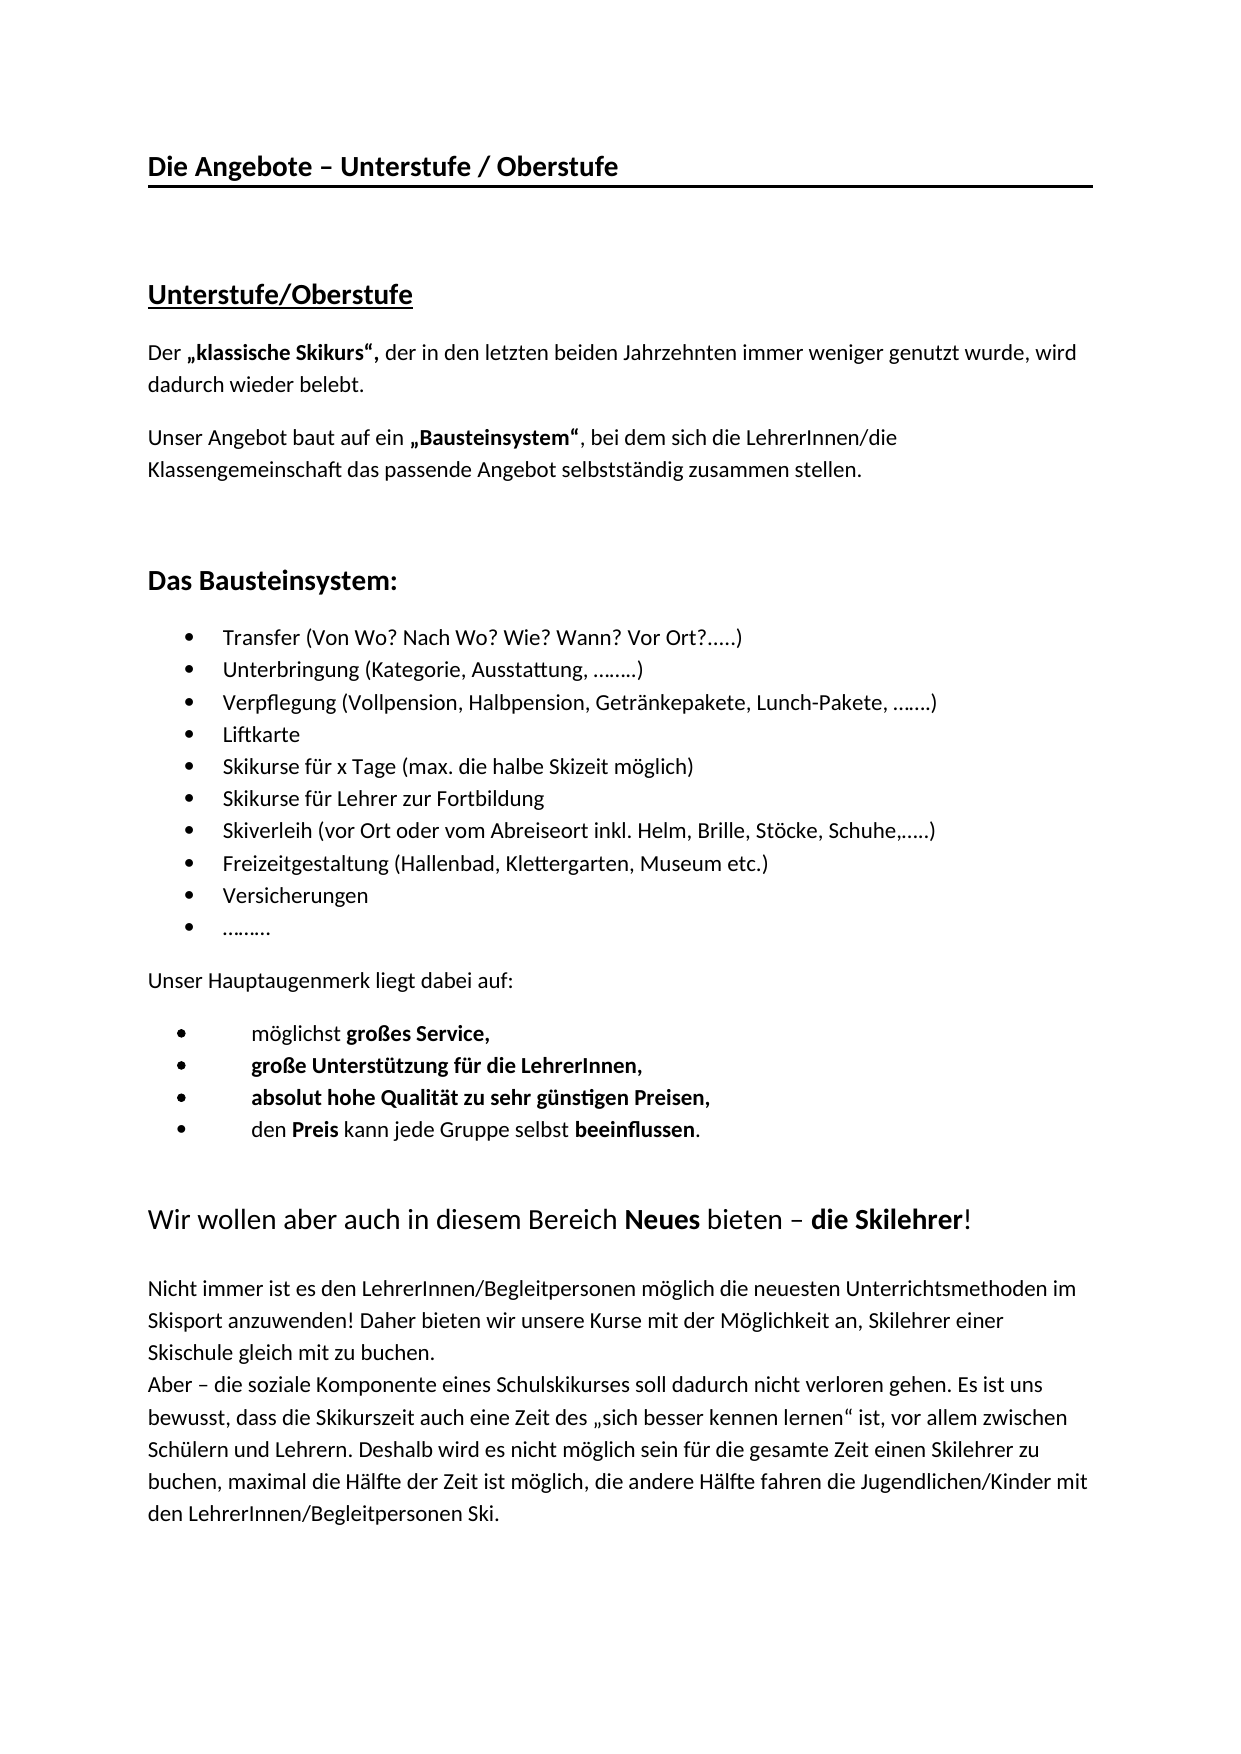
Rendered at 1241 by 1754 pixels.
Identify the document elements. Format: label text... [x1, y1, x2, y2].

text Unterstufe/Oberstufe [148, 276, 1093, 312]
list Liftkarte [185, 720, 1093, 748]
text Unser Angebot baut auf ein „Bausteinsystem“, bei dem sich die LehrerInnen/die Klassengemeinschaft das passende Angebot selbstständig zusammen stellen. [148, 423, 1093, 483]
text Nicht immer ist es den LehrerInnen/Begleitpersonen möglich die neuesten Unterrichtsmethoden im Skisport anzuwenden! Daher bieten wir unsere Kurse mit der Möglichkeit an, Skilehrer einer Skischule gleich mit zu buchen. [148, 1274, 1093, 1366]
list ……… [185, 913, 1093, 941]
list den Preis kann jede Gruppe selbst beeinflussen. [177, 1116, 1093, 1144]
text Wir wollen aber auch in diesem Bereich Neues bieten – die Skilehrer! [148, 1201, 1093, 1236]
text Die Angebote – Unterstufe / Oberstufe [148, 148, 1093, 185]
list möglichst großes Service, [177, 1019, 1093, 1047]
list Skikurse für x Tage (max. die halbe Skizeit möglich) [185, 752, 1093, 780]
list Skiverleih (vor Ort oder vom Abreiseort inkl. Helm, Brille, Stöcke, Schuhe,…..) [185, 816, 1093, 844]
list Versicherungen [185, 881, 1093, 909]
text Unser Hauptaugenmerk liegt dabei auf: [148, 966, 1093, 994]
list Skikurse für Lehrer zur Fortbildung [185, 784, 1093, 812]
text Aber – die soziale Komponente eines Schulskikurses soll dadurch nicht verloren gehen. Es ist uns bewusst, dass die Skikurszeit auch eine Zeit des „sich besser kennen lernen“ ist, vor allem zwischen Schülern und Lehrern. Deshalb wird es nicht möglich sein für die gesamte Zeit einen Skilehrer zu buchen, maximal die Hälfte der Zeit ist möglich, die andere Hälfte fahren die Jugendlichen/Kinder mit den LehrerInnen/Begleitpersonen Ski. [148, 1371, 1093, 1527]
text Das Bausteinsystem: [148, 562, 1093, 597]
list Freizeitgestaltung (Hallenbad, Klettergarten, Museum etc.) [185, 849, 1093, 877]
text Der „klassische Skikurs“, der in den letzten beiden Jahrzehnten immer weniger genutzt wurde, wird dadurch wieder belebt. [148, 338, 1093, 398]
list absolut hohe Qualität zu sehr günstigen Preisen, [177, 1083, 1093, 1111]
list Unterbringung (Kategorie, Ausstattung, ……..) [185, 656, 1093, 683]
list große Unterstützung für die LehrerInnen, [177, 1051, 1093, 1079]
list Verpflegung (Vollpension, Halbpension, Getränkepakete, Lunch-Pakete, …….) [185, 688, 1093, 716]
list Transfer (Von Wo? Nach Wo? Wie? Wann? Vor Ort?.....) [185, 623, 1093, 651]
